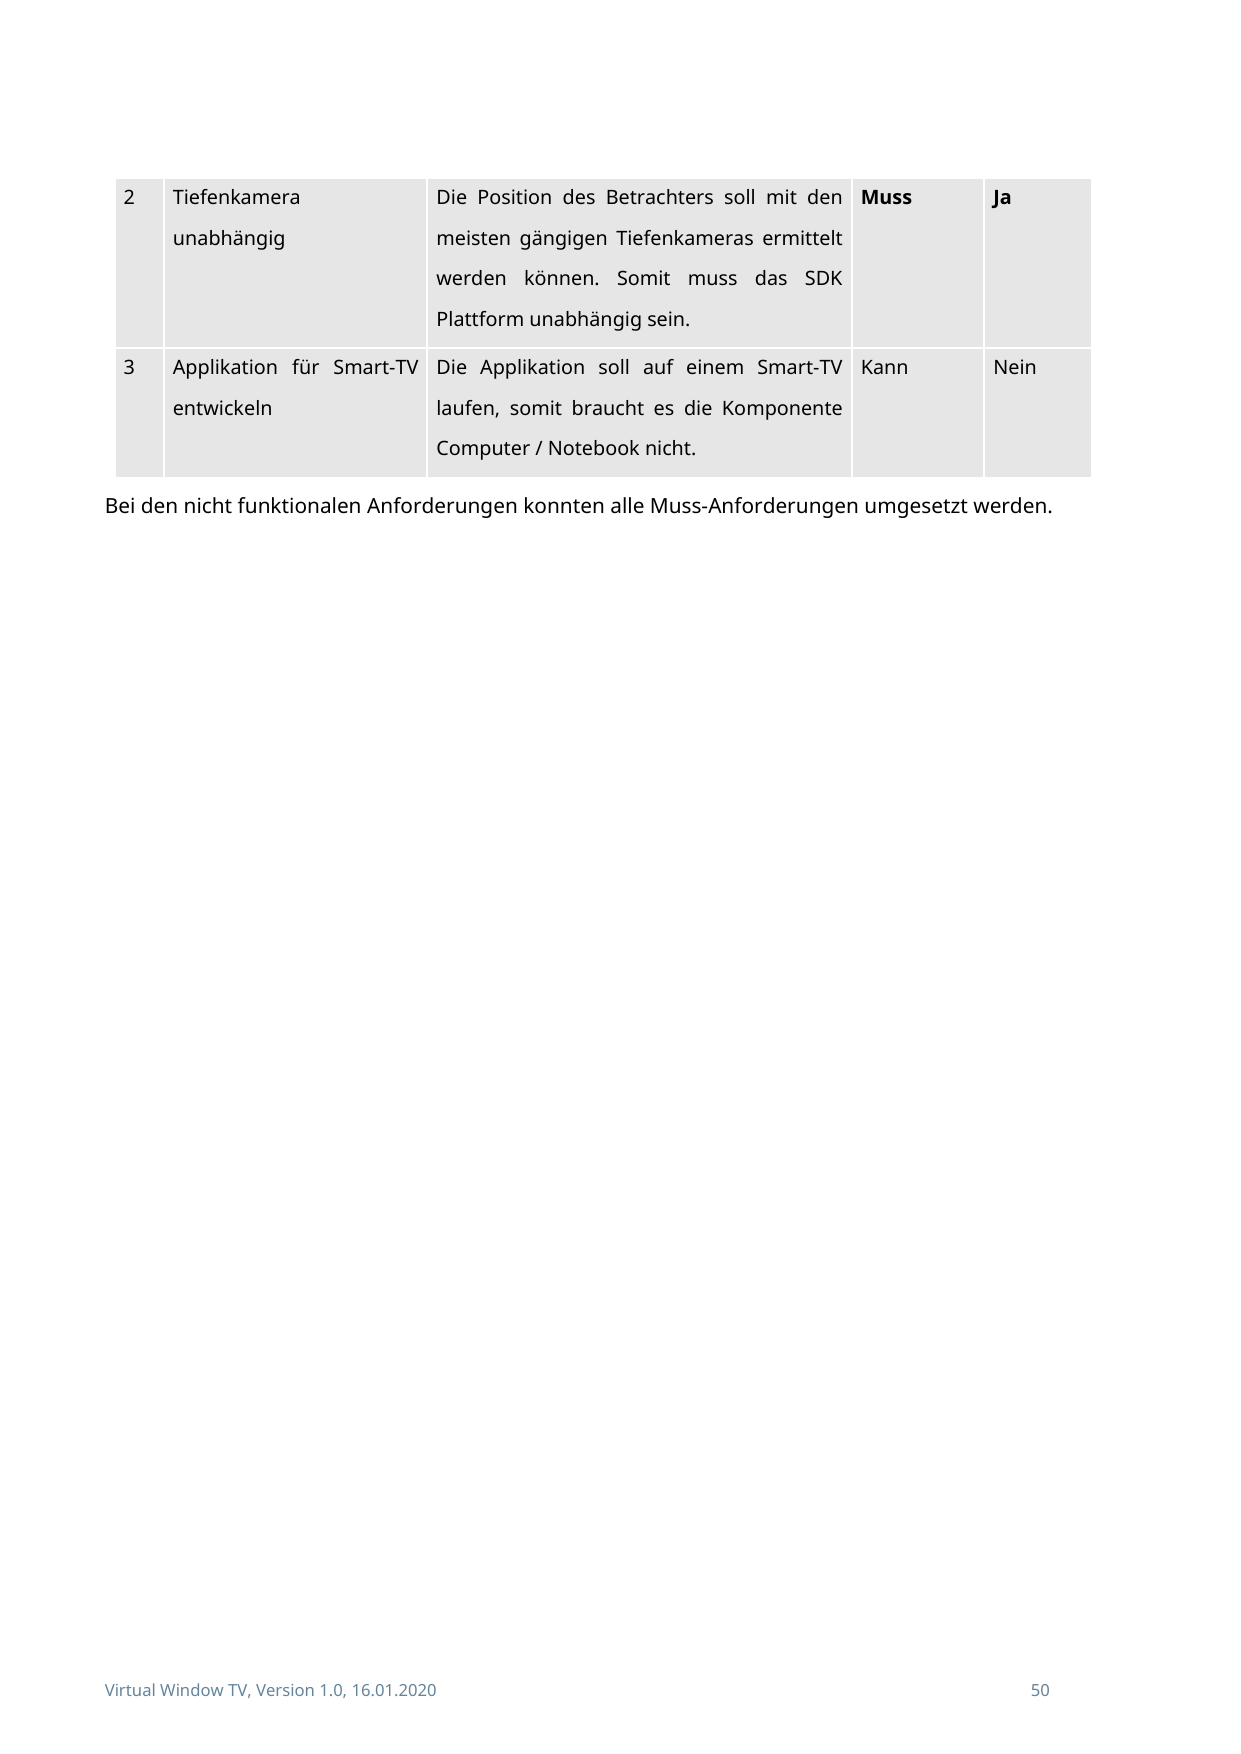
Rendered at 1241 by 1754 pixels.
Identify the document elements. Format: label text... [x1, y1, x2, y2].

table_cell Tiefenkamera unabhängig [165, 179, 426, 347]
table_cell Kann [853, 349, 983, 477]
table_cell 2 [116, 179, 163, 347]
table_cell Muss [853, 179, 983, 347]
table_cell Applikation für Smart-TV entwickeln [165, 349, 426, 477]
table_cell Die Applikation soll auf einem Smart-TV laufen, somit braucht es die Komponente Computer / Notebook nicht. [428, 349, 851, 477]
table_cell Nein [985, 349, 1091, 477]
table_cell 3 [116, 349, 163, 477]
table_cell Ja [985, 179, 1091, 347]
text Bei den nicht funktionalen Anforderungen konnten alle Muss-Anforderungen umgesetzt werden. [104, 491, 1091, 520]
table_cell Die Position des Betrachters soll mit den meisten gängigen Tiefenkameras ermittelt werden können. Somit muss das SDK Plattform unabhängig sein. [428, 179, 851, 347]
